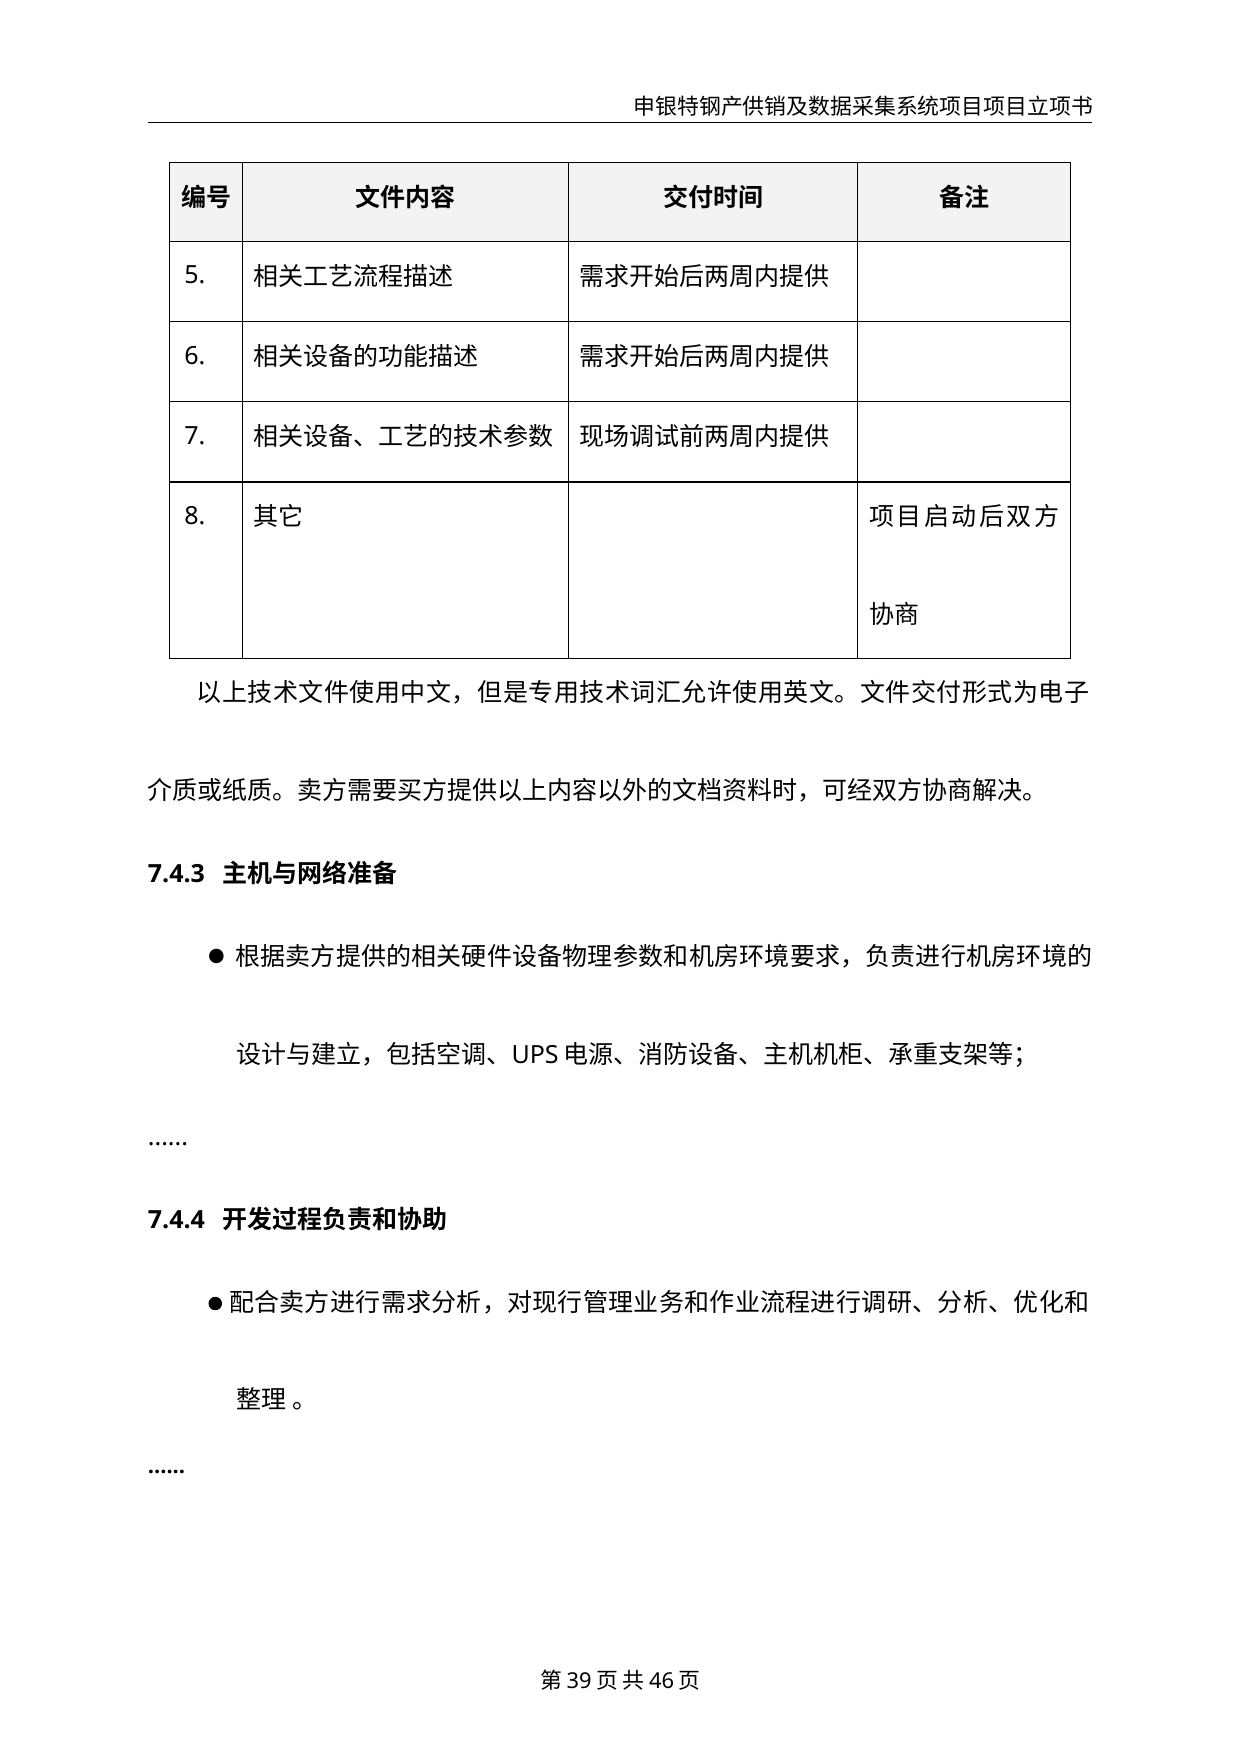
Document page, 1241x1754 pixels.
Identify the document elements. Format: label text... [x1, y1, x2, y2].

list ...... [148, 1449, 1092, 1481]
table_cell 其它 [243, 483, 568, 657]
table_cell 需求开始后两周内提供 [569, 242, 857, 321]
table_cell [858, 402, 1070, 481]
table_cell 相关设备的功能描述 [243, 322, 568, 401]
table_header 文件内容 [243, 163, 568, 241]
list 根据卖方提供的相关硬件设备物理参数和机房环境要求，负责进行机房环境的设计与建立，包括空调、UPS电源、消防设备、主机机柜、承重支架等； [207, 922, 1092, 1085]
table_cell 现场调试前两周内提供 [569, 402, 857, 481]
text 以上技术文件使用中文，但是专用技术词汇允许使用英文。文件交付形式为电子介质或纸质。卖方需要买方提供以上内容以外的文档资料时，可经双方协商解决。 [148, 658, 1092, 821]
table_cell [170, 483, 242, 657]
table_header 交付时间 [569, 163, 857, 241]
table_header 备注 [858, 163, 1070, 241]
table_cell [569, 483, 857, 657]
table_cell 需求开始后两周内提供 [569, 322, 857, 401]
table_cell 相关设备、工艺的技术参数 [243, 402, 568, 481]
list 配合卖方进行需求分析，对现行管理业务和作业流程进行调研、分析、优化和整理 。 [207, 1268, 1092, 1431]
subtitle 开发过程负责和协助 [148, 1185, 1092, 1250]
table_cell 项目启动后双方协商 [858, 483, 1070, 657]
table_cell [170, 402, 242, 481]
list ...... [148, 1103, 1092, 1168]
table_cell [170, 242, 242, 321]
table_cell [858, 242, 1070, 321]
subtitle 主机与网络准备 [148, 839, 1092, 904]
table_cell [170, 322, 242, 401]
table_header 编号 [170, 163, 242, 241]
table_cell [858, 322, 1070, 401]
table_cell 相关工艺流程描述 [243, 242, 568, 321]
